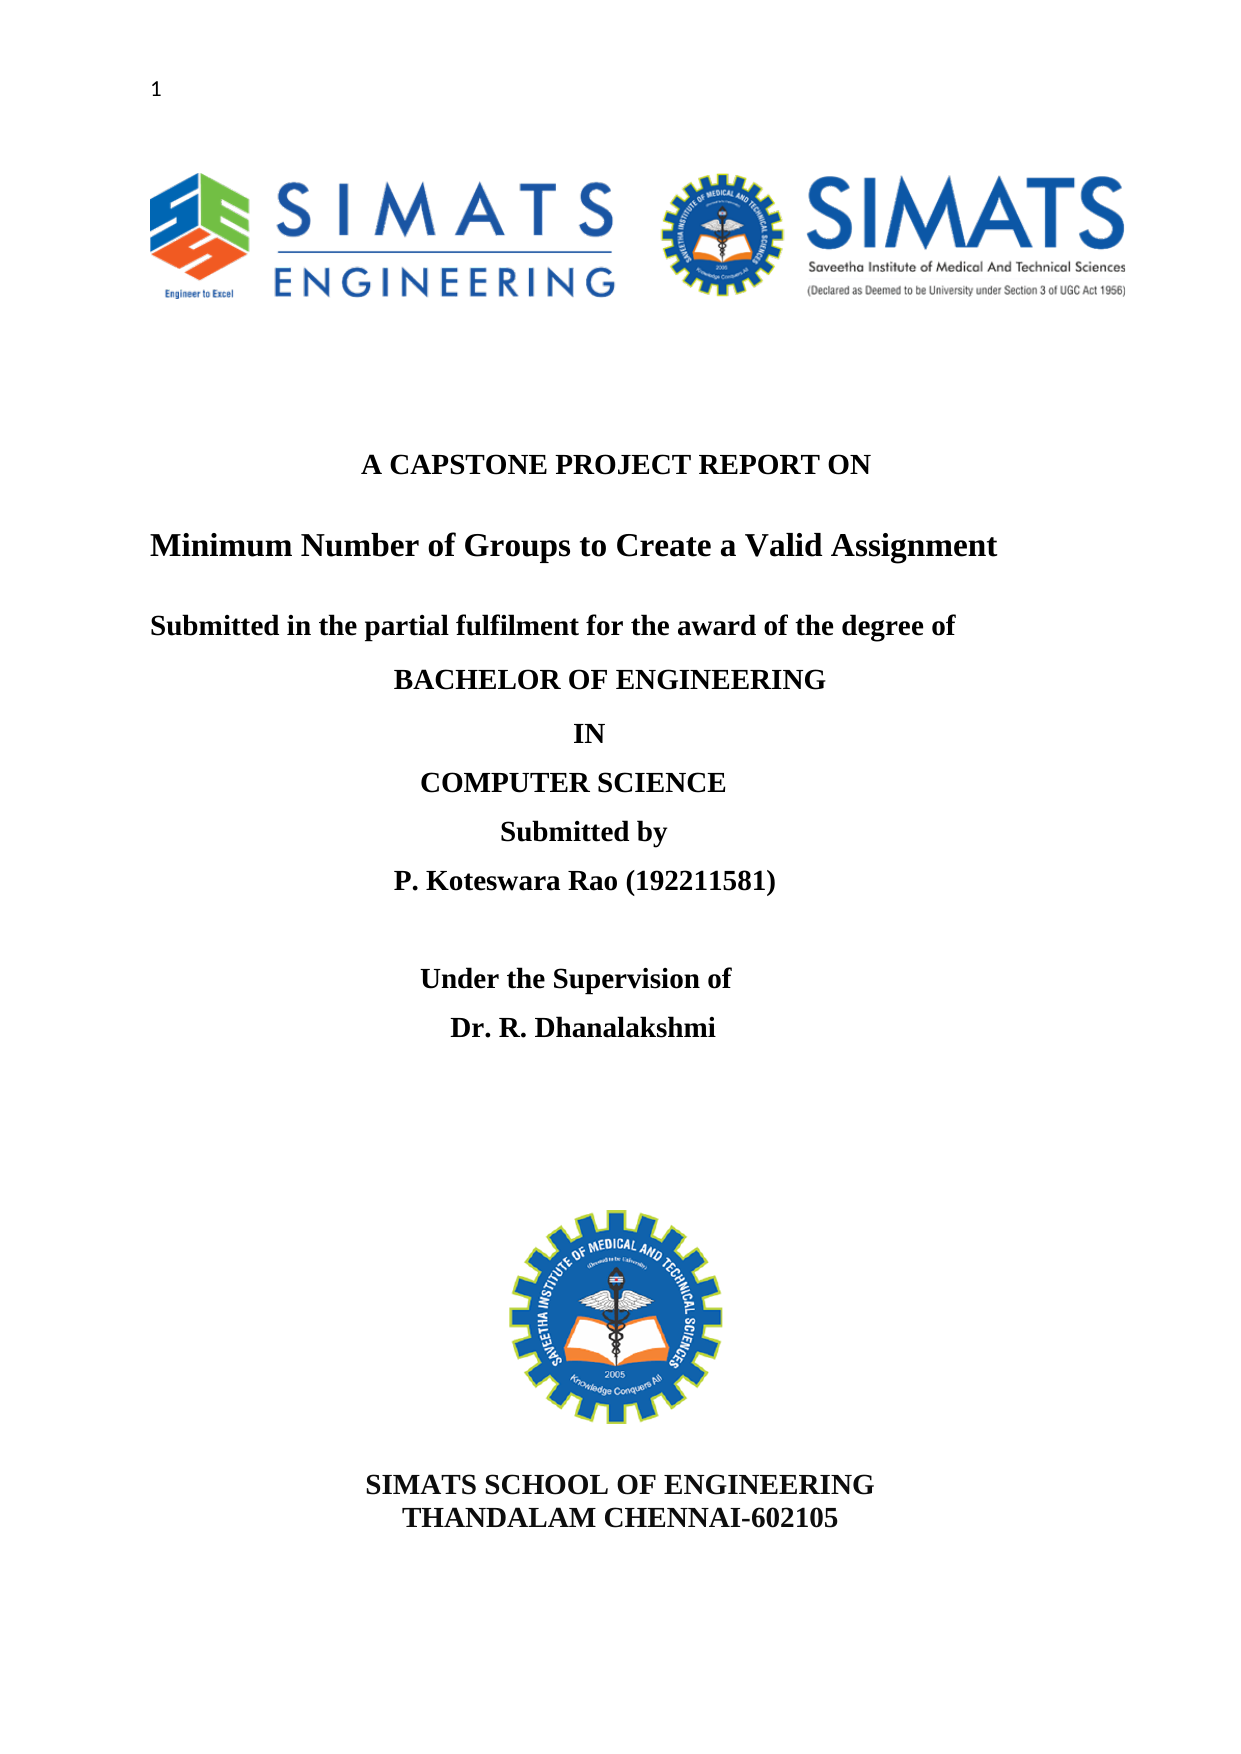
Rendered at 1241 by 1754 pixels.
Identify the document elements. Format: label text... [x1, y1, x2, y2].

text Minimum Number of Groups to Create a Valid Assignment [150, 525, 1090, 593]
text Under the Supervision of [150, 961, 1090, 995]
text A CAPSTONE PROJECT REPORT ON [150, 447, 1082, 510]
picture [509, 1210, 723, 1424]
text SIMATS SCHOOL OF ENGINEERING [150, 1467, 1090, 1500]
text Submitted in the partial fulfilment for the award of the degree of [150, 608, 1090, 641]
text Submitted by [150, 814, 1082, 848]
text BACHELOR OF ENGINEERING [241, 662, 1090, 695]
text P. Koteswara Rao (192211581) [262, 863, 1090, 897]
picture [150, 173, 1125, 299]
text THANDALAM CHENNAI-602105 [150, 1500, 1090, 1534]
text Dr. R. Dhanalakshmi [150, 1010, 1090, 1044]
text IN [150, 716, 1082, 749]
text COMPUTER SCIENCE [150, 765, 1083, 798]
